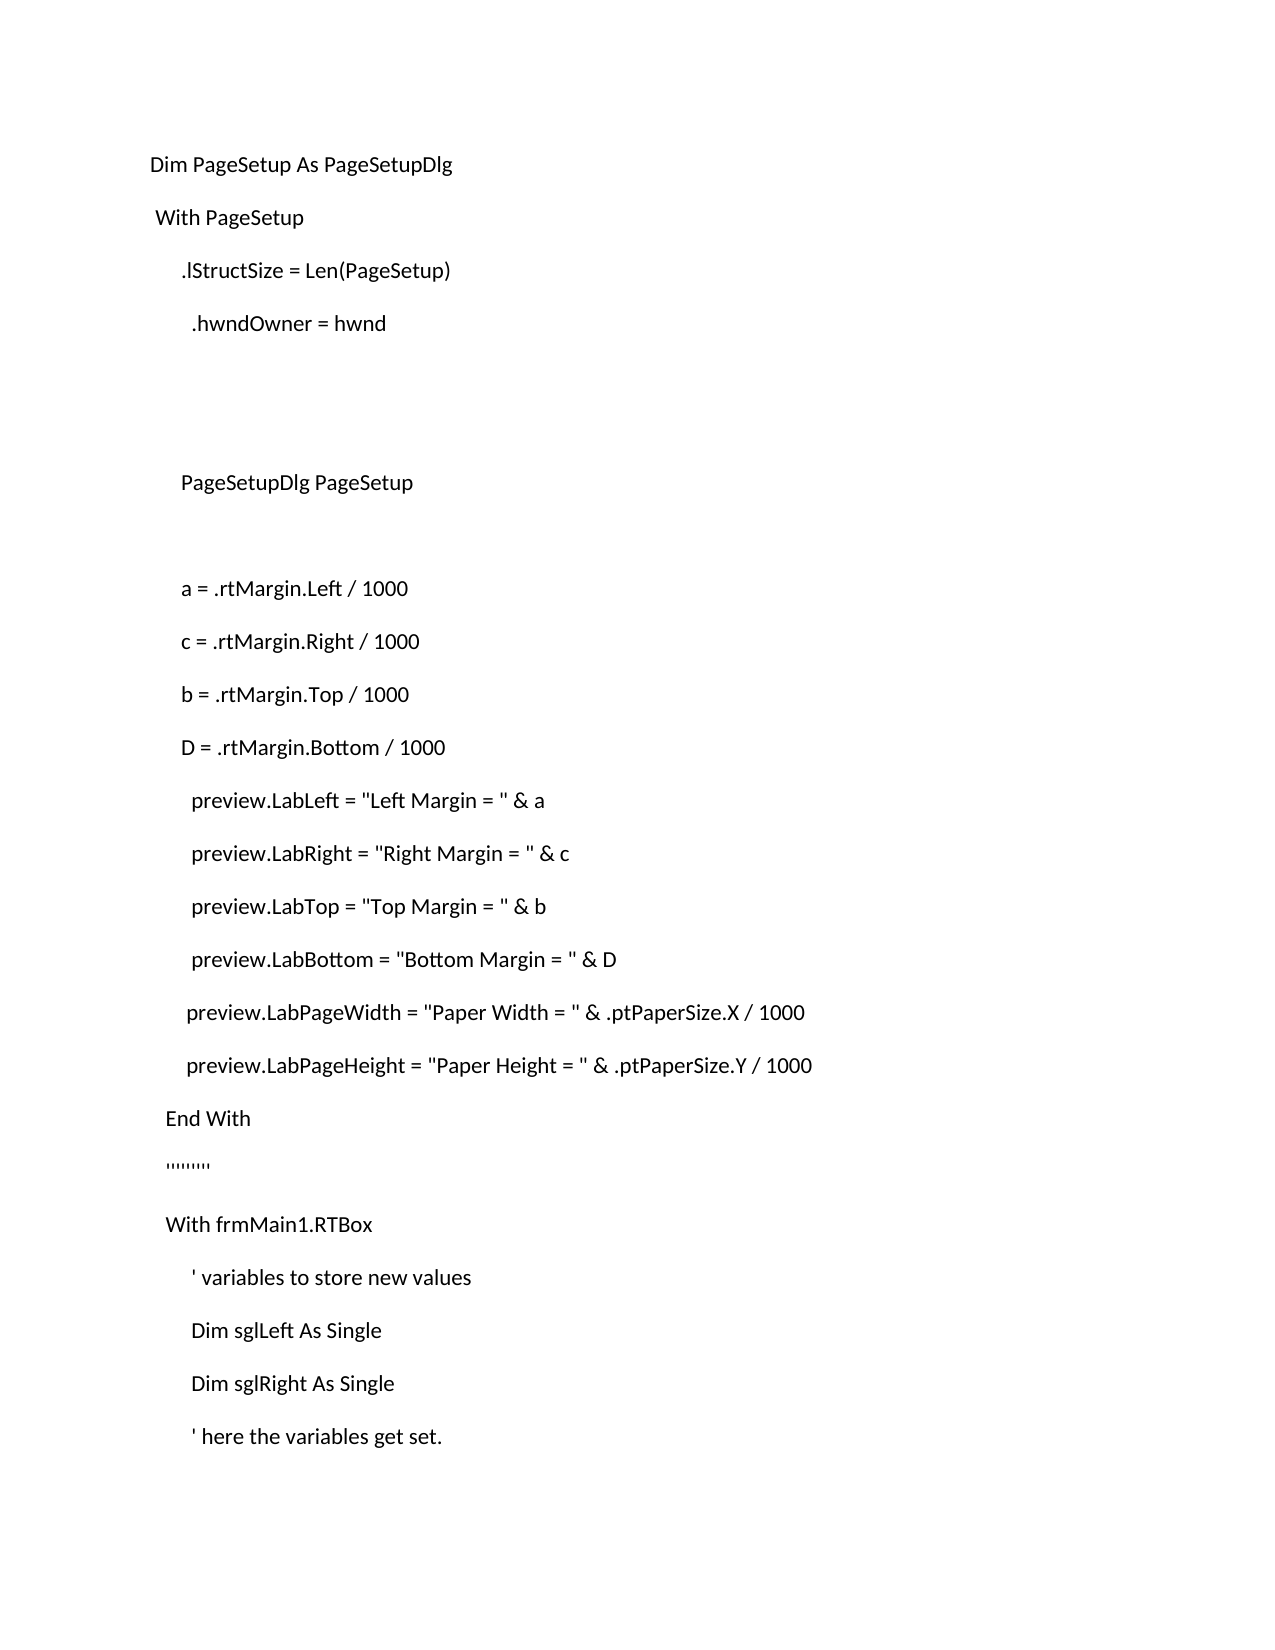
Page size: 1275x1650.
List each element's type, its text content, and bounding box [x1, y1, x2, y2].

text With PageSetup [150, 203, 1125, 231]
text .lStructSize = Len(PageSetup) [150, 256, 1125, 284]
text D = .rtMargin.Bottom / 1000 [150, 733, 1125, 761]
text preview.LabLeft = "Left Margin = " & a [150, 786, 1125, 814]
text Dim sglRight As Single [150, 1369, 1125, 1397]
text preview.LabRight = "Right Margin = " & c [150, 839, 1125, 867]
text With frmMain1.RTBox [150, 1210, 1125, 1238]
text b = .rtMargin.Top / 1000 [150, 680, 1125, 708]
text a = .rtMargin.Left / 1000 [150, 574, 1125, 602]
text .hwndOwner = hwnd [150, 309, 1125, 337]
text ' here the variables get set. [150, 1422, 1125, 1451]
text preview.LabPageHeight = "Paper Height = " & .ptPaperSize.Y / 1000 [150, 1051, 1125, 1079]
text preview.LabPageWidth = "Paper Width = " & .ptPaperSize.X / 1000 [150, 998, 1125, 1026]
text End With [150, 1104, 1125, 1132]
text ''''''''' [150, 1157, 1125, 1185]
text c = .rtMargin.Right / 1000 [150, 627, 1125, 655]
text ' variables to store new values [150, 1263, 1125, 1291]
text Dim PageSetup As PageSetupDlg [150, 150, 1125, 178]
text Dim sglLeft As Single [150, 1316, 1125, 1344]
text PageSetupDlg PageSetup [150, 468, 1125, 496]
text preview.LabBottom = "Bottom Margin = " & D [150, 945, 1125, 973]
text preview.LabTop = "Top Margin = " & b [150, 892, 1125, 920]
